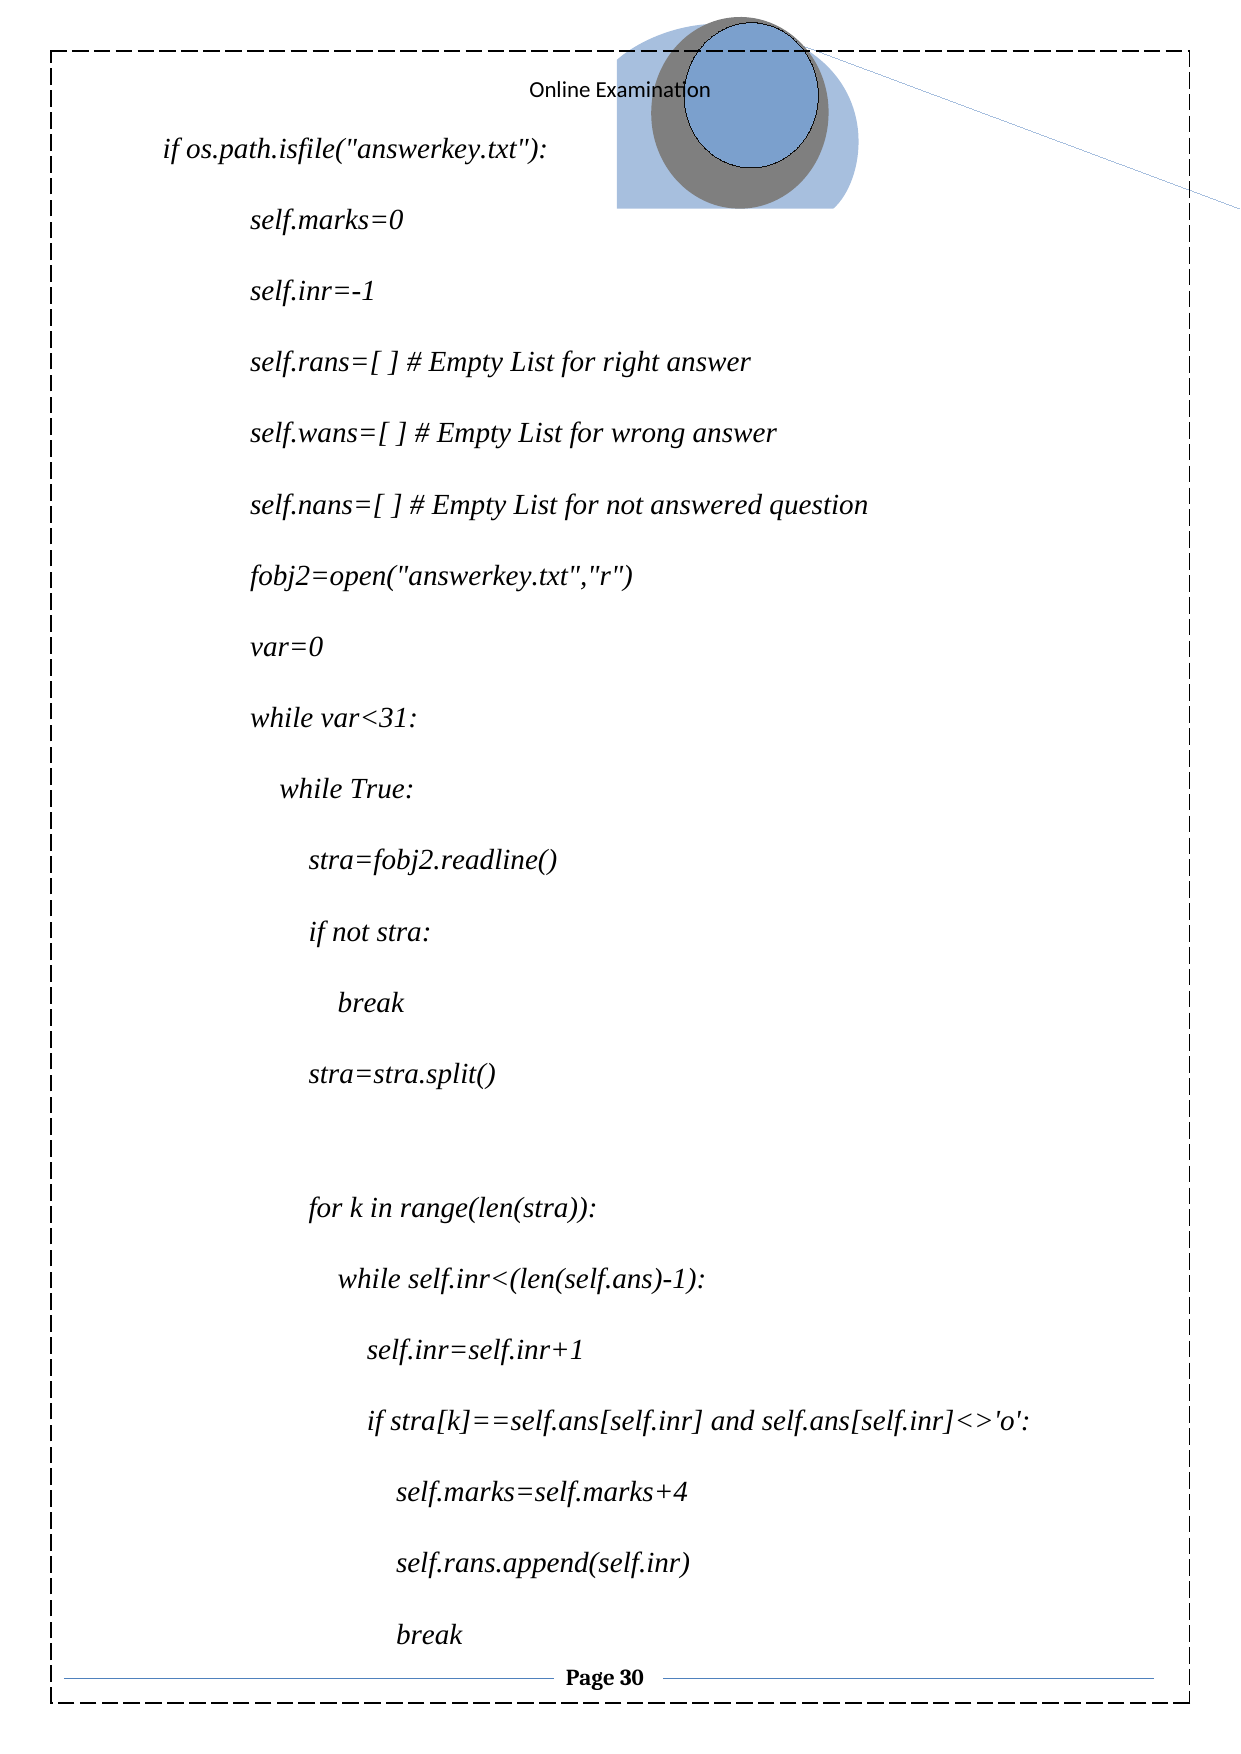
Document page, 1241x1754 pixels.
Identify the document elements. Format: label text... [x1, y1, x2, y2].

text while self.inr<(len(self.ans)-1): [75, 1261, 1165, 1294]
text for k in range(len(stra)): [75, 1190, 1165, 1223]
text self.marks=0 [75, 202, 1165, 236]
text self.nans=[ ] # Empty List for not answered question [75, 487, 1165, 520]
text var=0 [75, 629, 1165, 663]
text stra=fobj2.readline() [75, 842, 1165, 876]
text self.rans.append(self.inr) [75, 1546, 1165, 1579]
text while True: [75, 771, 1165, 805]
text if os.path.isfile("answerkey.txt"): [75, 131, 1165, 164]
text self.inr=-1 [75, 273, 1165, 307]
text if stra[k]==self.ans[self.inr] and self.ans[self.inr]<>'o': [75, 1403, 1165, 1437]
text break [75, 1617, 1165, 1650]
text if not stra: [75, 914, 1165, 947]
text while var<31: [75, 700, 1165, 734]
text fobj2=open("answerkey.txt","r") [75, 558, 1165, 591]
text self.marks=self.marks+4 [75, 1474, 1165, 1508]
text self.wans=[ ] # Empty List for wrong answer [75, 416, 1165, 449]
text self.inr=self.inr+1 [75, 1332, 1165, 1366]
text self.rans=[ ] # Empty List for right answer [75, 344, 1165, 378]
text break [75, 985, 1165, 1018]
text stra=stra.split() [75, 1056, 1165, 1089]
